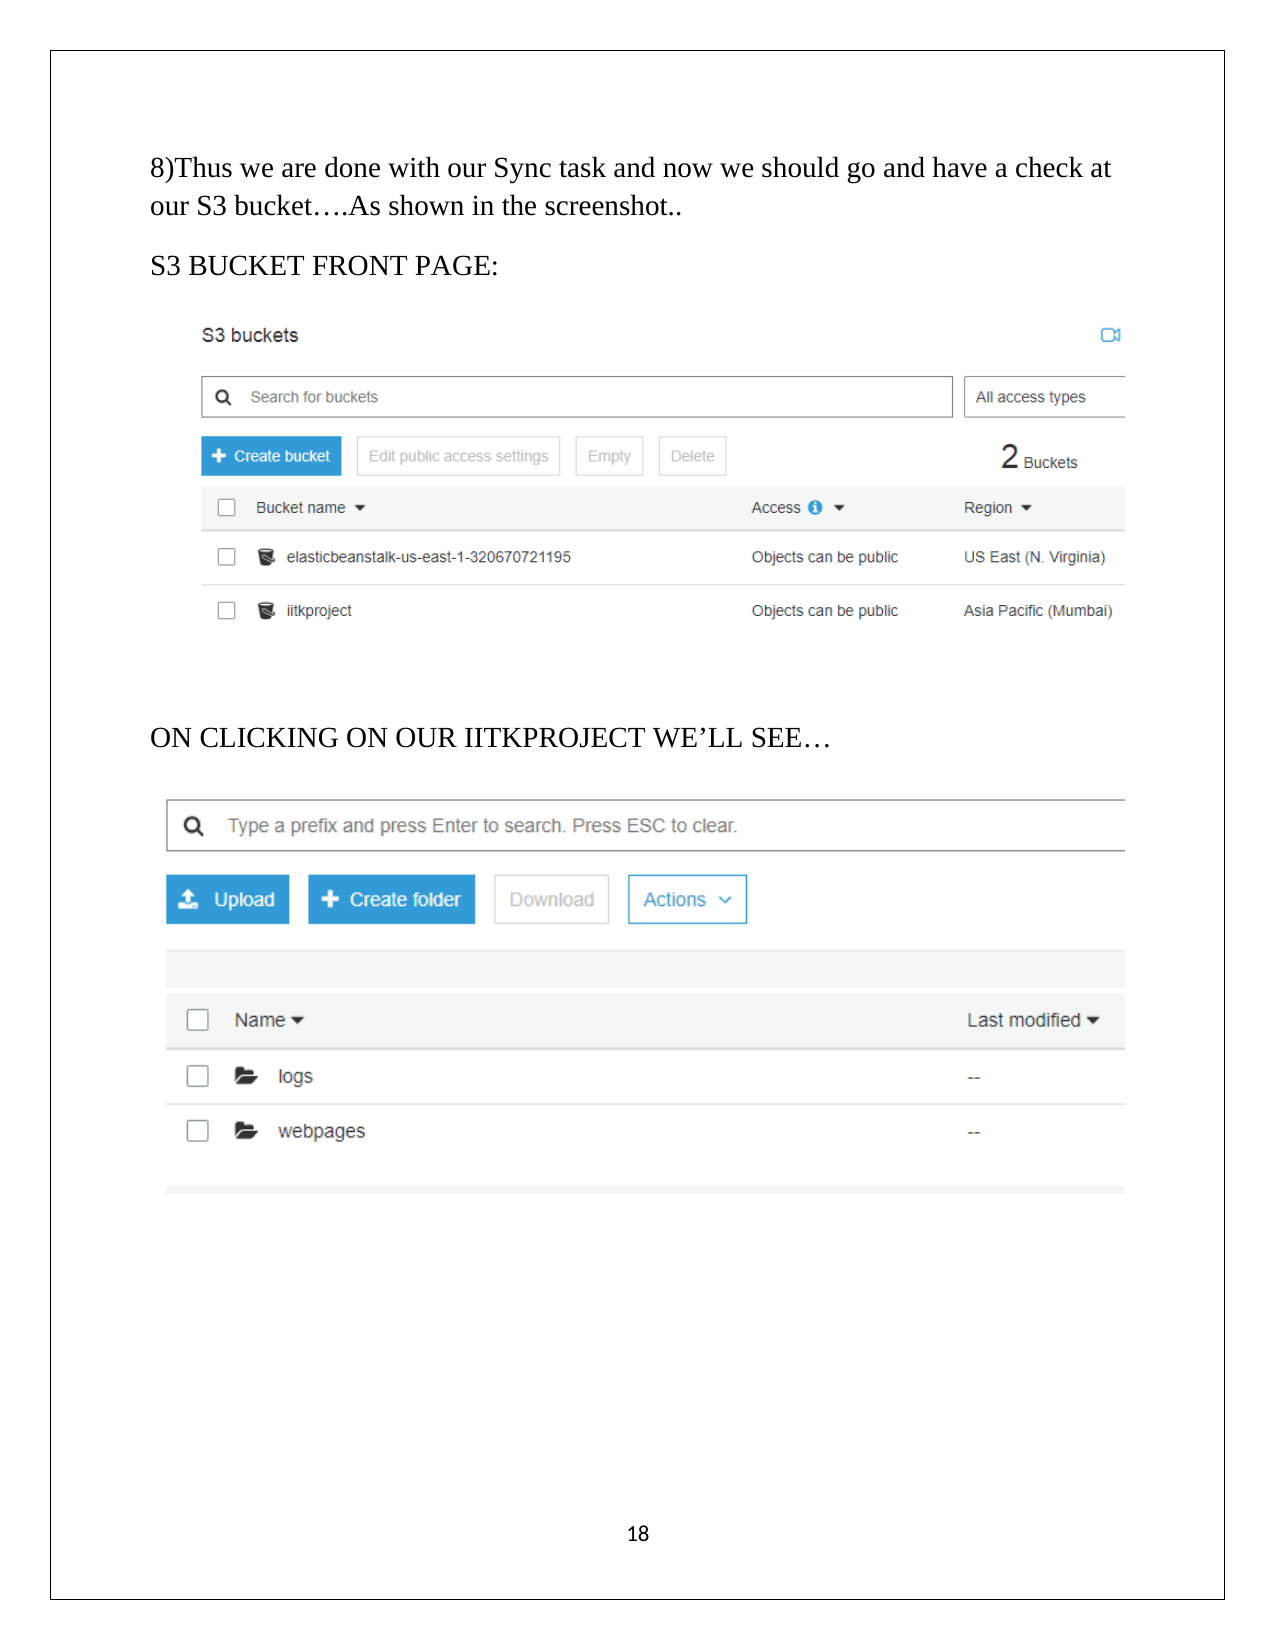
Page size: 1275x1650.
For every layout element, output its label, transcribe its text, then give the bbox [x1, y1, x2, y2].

text ON CLICKING ON OUR IITKPROJECT WE’LL SEE… [150, 720, 1125, 754]
picture [150, 779, 1125, 1194]
picture [150, 307, 1125, 696]
text 8)Thus we are done with our Sync task and now we should go and have a check at our S3 bucket….As shown in the screenshot.. [150, 150, 1125, 222]
text S3 BUCKET FRONT PAGE: [150, 248, 1125, 281]
